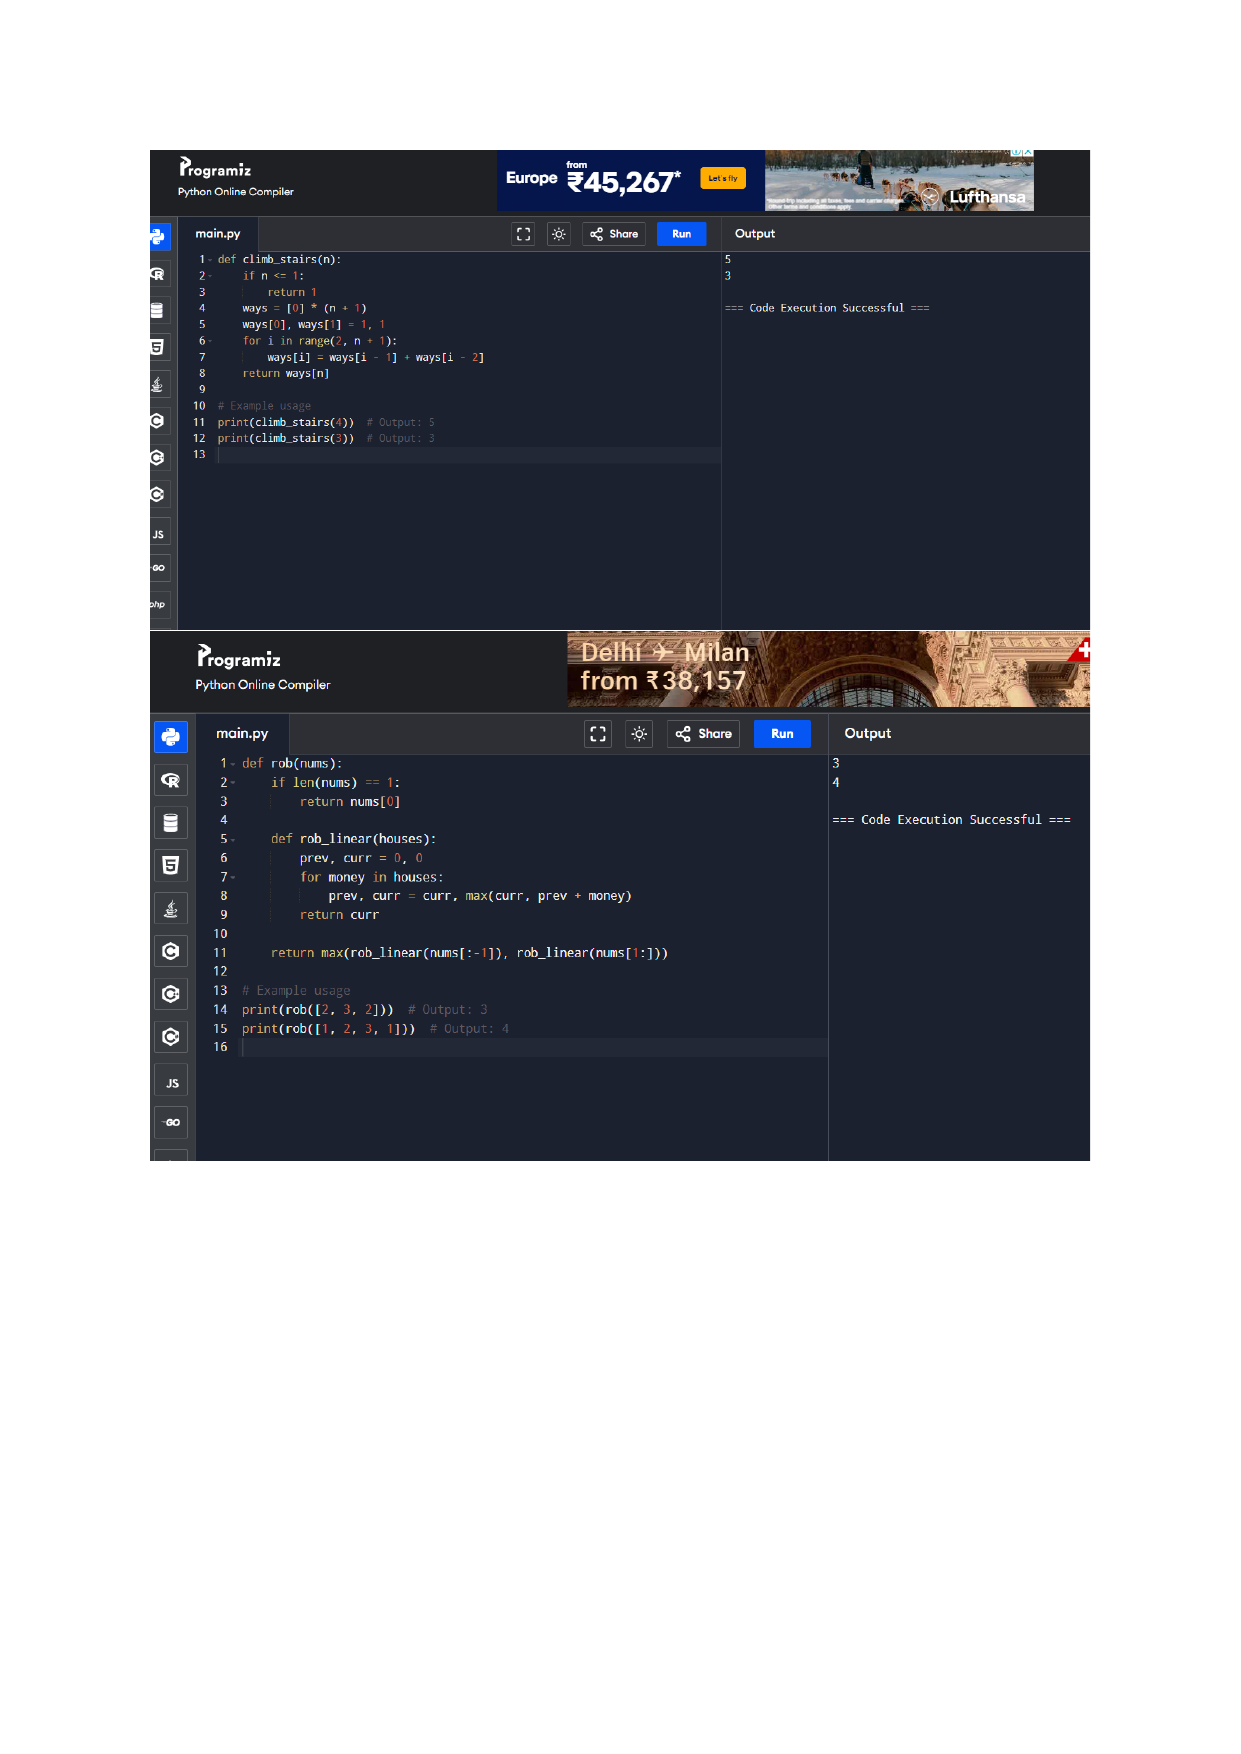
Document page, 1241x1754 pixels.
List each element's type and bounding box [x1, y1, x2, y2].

picture [150, 631, 1091, 1161]
picture [150, 150, 1091, 630]
